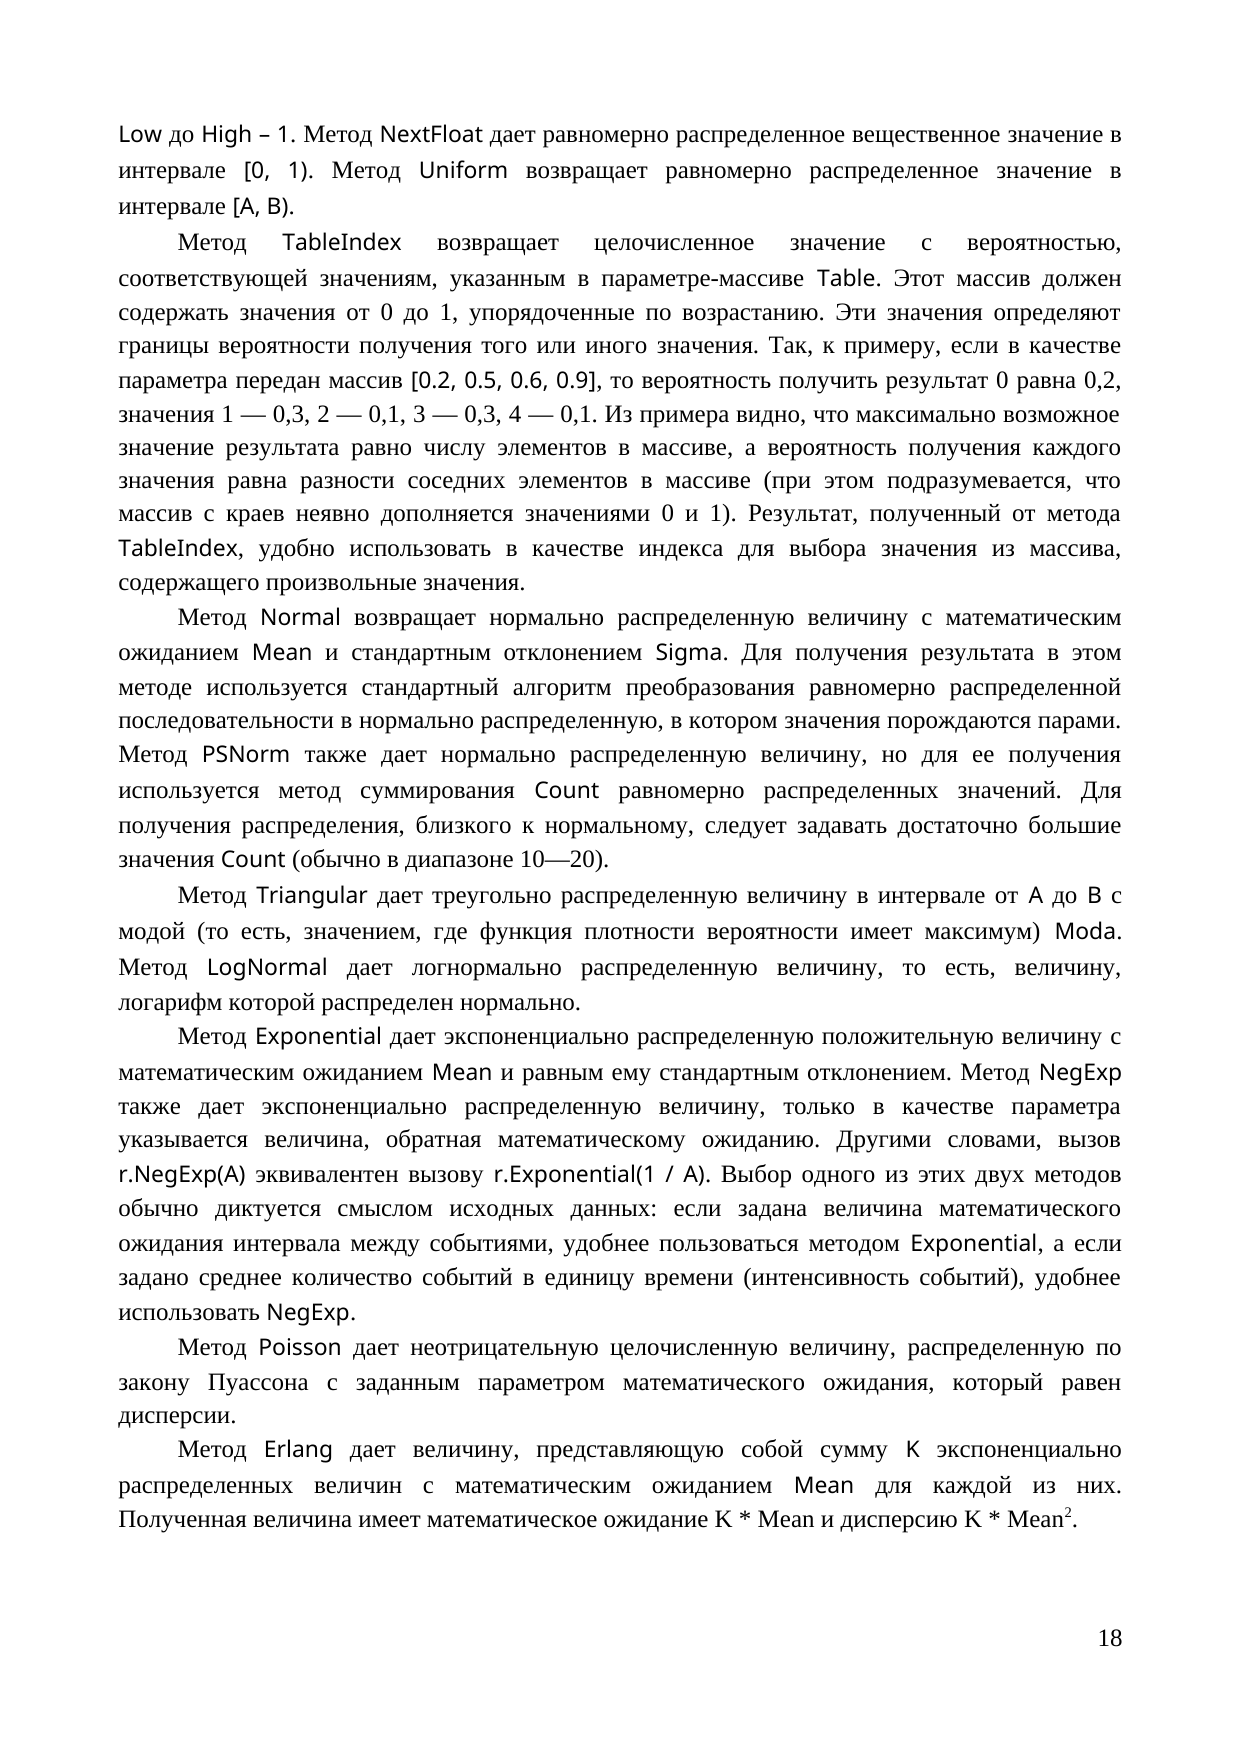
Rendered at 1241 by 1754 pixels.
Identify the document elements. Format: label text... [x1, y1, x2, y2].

text Метод Exponential дает экспоненциально распределенную положительную величину с математическим ожиданием Mean и равным ему стандартным отклонением. Метод NegExp также дает экспоненциально распределенную величину, только в качестве параметра указывается величина, обратная математическому ожиданию. Другими словами, вызов r.NegExp(A) эквивалентен вызову r.Exponential(1 / A). Выбор одного из этих двух методов обычно диктуется смыслом исходных данных: если задана величина математического ожидания интервала между событиями, удобнее пользоваться методом Exponential, а если задано среднее количество событий в единицу времени (интенсивность событий), удобнее использовать NegExp. [118, 1019, 1122, 1327]
text Метод Normal возвращает нормально распределенную величину с математическим ожиданием Mean и стандартным отклонением Sigma. Для получения результата в этом методе используется стандартный алгоритм преобразования равномерно распределенной последовательности в нормально распределенную, в котором значения порождаются парами. Метод PSNorm также дает нормально распределенную величину, но для ее получения используется метод суммирования Count равномерно распределенных значений. Для получения распределения, близкого к нормальному, следует задавать достаточно большие значения Count (обычно в диапазоне 10—20). [118, 600, 1122, 874]
text Метод Triangular дает треугольно распределенную величину в интервале от A до B с модой (то есть, значением, где функция плотности вероятности имеет максимум) Moda. Метод LogNormal дает логнормально распределенную величину, то есть, величину, логарифм которой распределен нормально. [118, 879, 1122, 1015]
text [118, 118, 1122, 221]
text Метод Erlang дает величину, представляющую собой сумму K экспоненциально распределенных величин с математическим ожиданием Mean для каждой из них. Полученная величина имеет математическое ожидание K * Mean и дисперсию K * Mean2. [118, 1433, 1122, 1533]
text Метод TableIndex возвращает целочисленное значение с вероятностью, соответствующей значениям, указанным в параметре-массиве Table. Этот массив должен содержать значения от 0 до 1, упорядоченные по возрастанию. Эти значения определяют границы вероятности получения того или иного значения. Так, к примеру, если в качестве параметра передан массив [0.2, 0.5, 0.6, 0.9], то вероятность получить результат 0 равна 0,2, значения 1 — 0,3, 2 — 0,1, 3 — 0,3, 4 — 0,1. Из примера видно, что максимально возможное значение результата равно числу элементов в массиве, а вероятность получения каждого значения равна разности соседних элементов в массиве (при этом подразумевается, что массив с краев неявно дополняется значениями 0 и 1). Результат, полученный от метода TableIndex, удобно использовать в качестве индекса для выбора значения из массива, содержащего произвольные значения. [118, 226, 1122, 596]
text Метод Poisson дает неотрицательную целочисленную величину, распределенную по закону Пуассона с заданным параметром математического ожидания, который равен дисперсии. [118, 1331, 1122, 1429]
